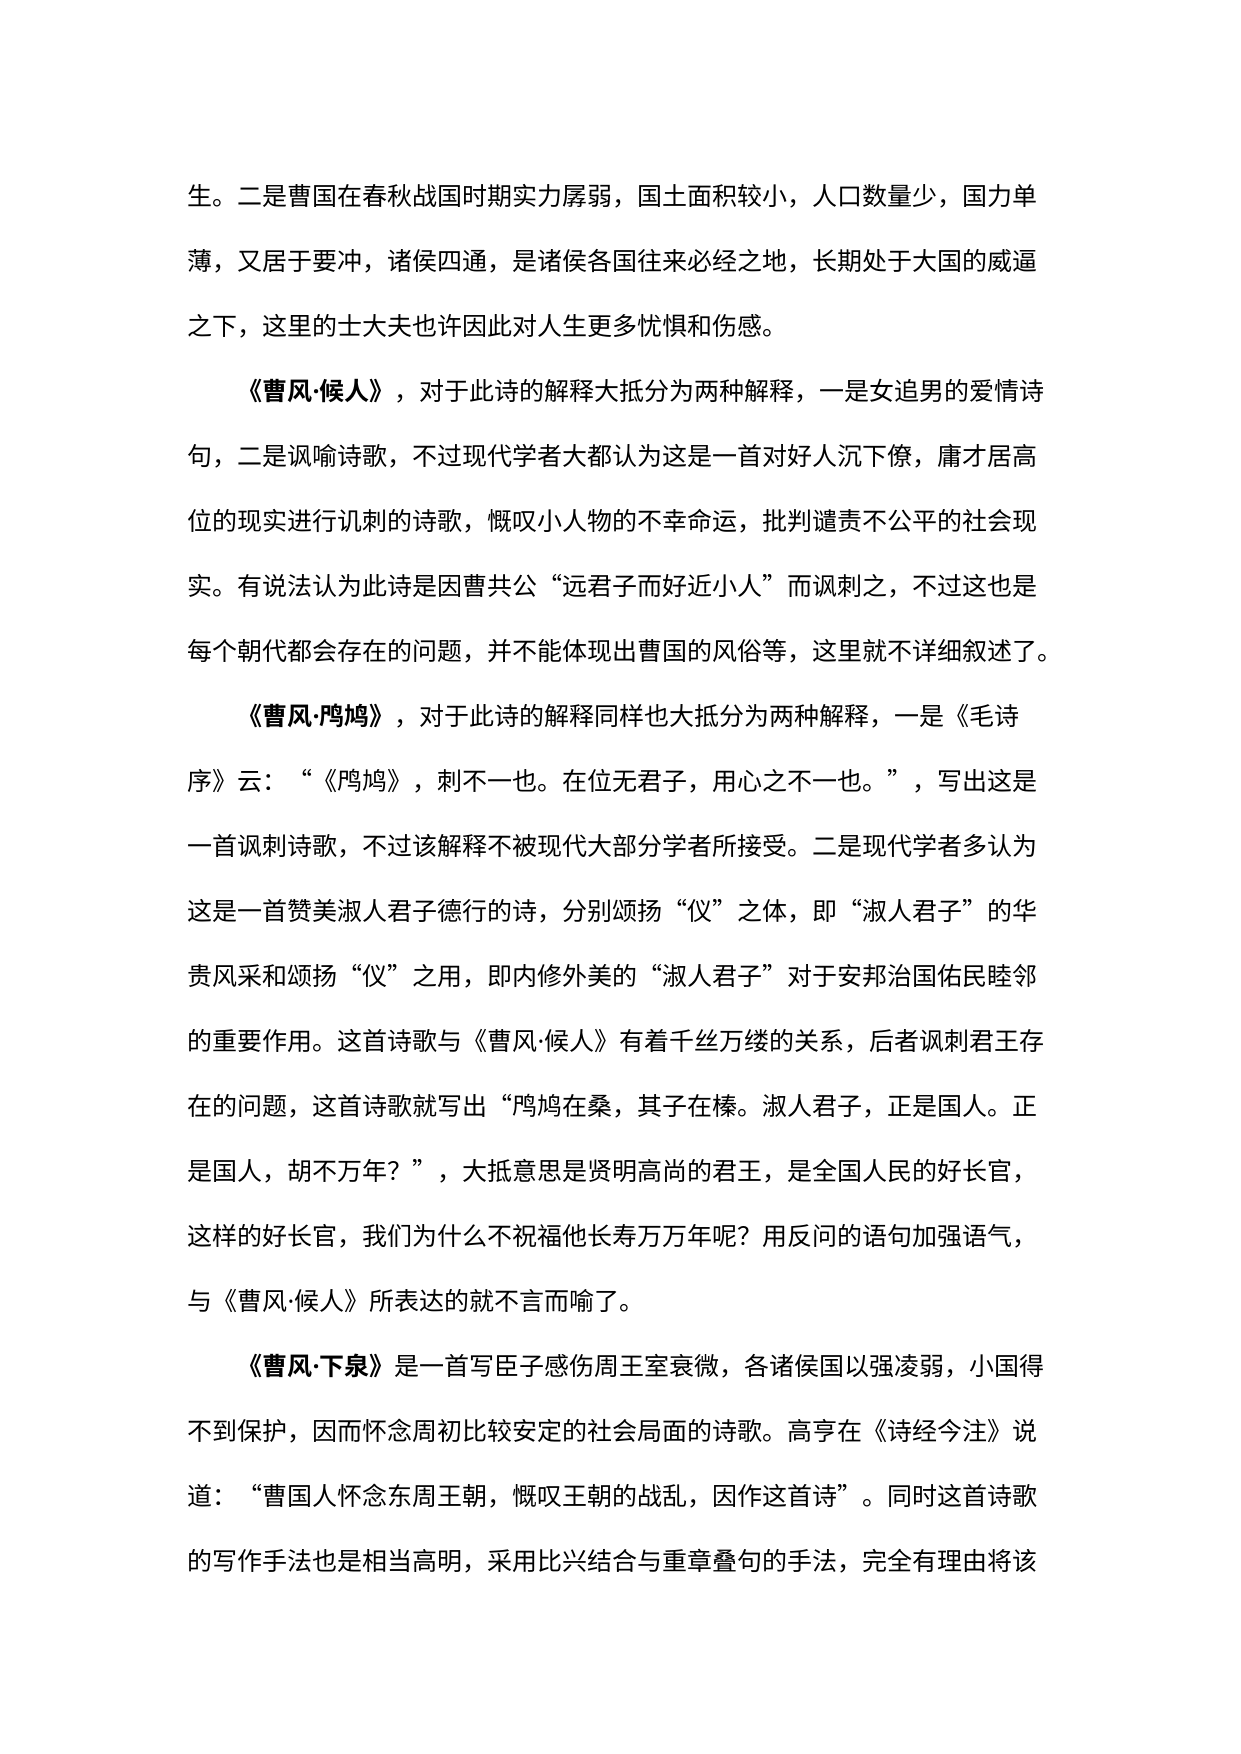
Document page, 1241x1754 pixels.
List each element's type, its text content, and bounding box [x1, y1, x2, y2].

text 《曹风·候人》，对于此诗的解释大抵分为两种解释，一是女追男的爱情诗句，二是讽喻诗歌，不过现代学者大都认为这是一首对好人沉下僚，庸才居高位的现实进行讥刺的诗歌，慨叹小人物的不幸命运，批判谴责不公平的社会现实。有说法认为此诗是因曹共公“远君子而好近小人”而讽刺之，不过这也是每个朝代都会存在的问题，并不能体现出曹国的风俗等，这里就不详细叙述了。 [187, 357, 1053, 682]
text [187, 1332, 1053, 1592]
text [187, 162, 1053, 357]
text 《曹风·鸤鸠》，对于此诗的解释同样也大抵分为两种解释，一是《毛诗序》云：“《鸤鸠》，刺不一也。在位无君子，用心之不一也。”，写出这是一首讽刺诗歌，不过该解释不被现代大部分学者所接受。二是现代学者多认为这是一首赞美淑人君子德行的诗，分别颂扬“仪”之体，即“淑人君子”的华贵风采和颂扬“仪”之用，即内修外美的“淑人君子”对于安邦治国佑民睦邻的重要作用。这首诗歌与《曹风·候人》有着千丝万缕的关系，后者讽刺君王存在的问题，这首诗歌就写出“鸤鸠在桑，其子在榛。淑人君子，正是国人。正是国人，胡不万年？”，大抵意思是贤明高尚的君王，是全国人民的好长官，这样的好长官，我们为什么不祝福他长寿万万年呢？用反问的语句加强语气，与《曹风·候人》所表达的就不言而喻了。 [187, 682, 1053, 1332]
